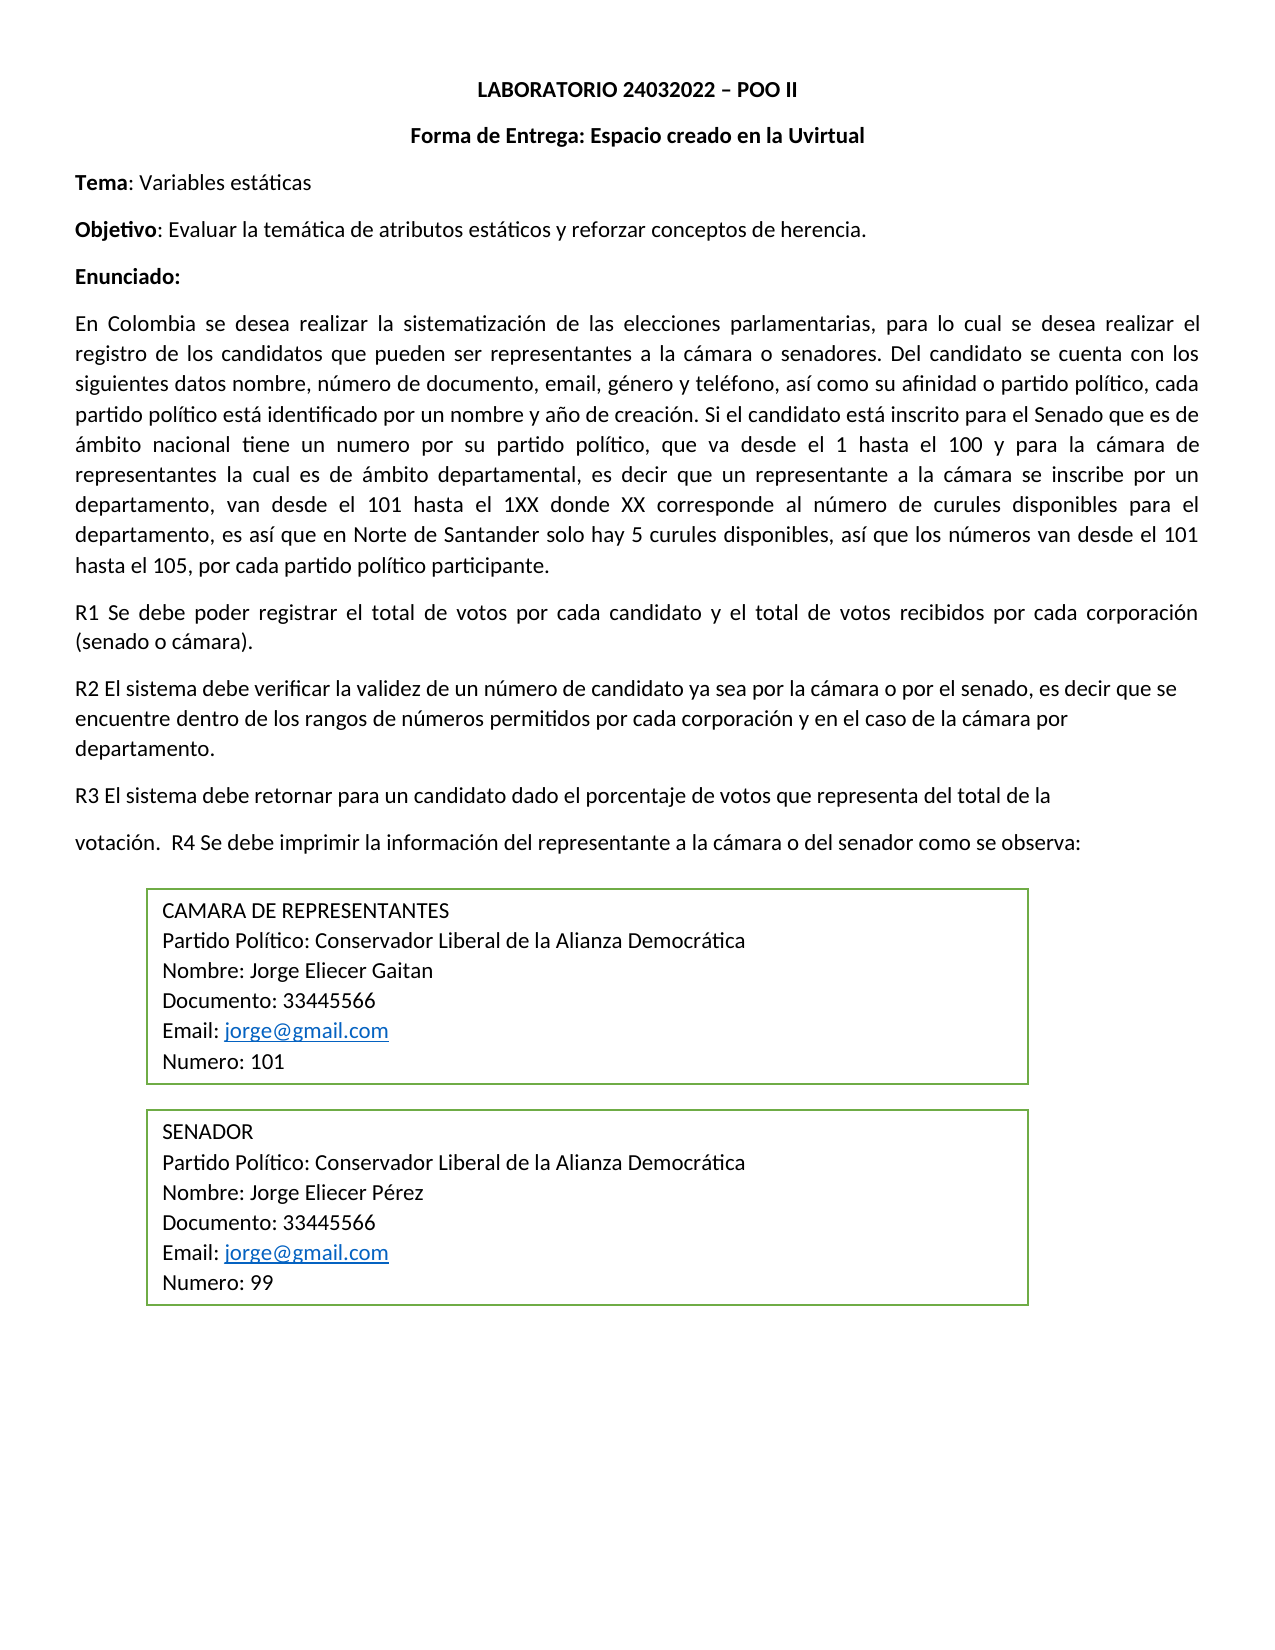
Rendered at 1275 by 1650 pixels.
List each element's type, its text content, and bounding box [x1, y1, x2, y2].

text Forma de Entrega: Espacio creado en la Uvirtual [408, 121, 867, 149]
subtitle Enunciado: [75, 262, 1212, 290]
text R2 El sistema debe verificar la validez de un número de candidato ya sea por la cámara o por el senado, es decir que se encuentre dentro de los rangos de números permitidos por cada corporación y en el caso de la cámara por departamento. [75, 674, 1212, 763]
text Tema: Variables estáticas [75, 168, 1212, 197]
text Objetivo: Evaluar la temática de atributos estáticos y reforzar conceptos de herencia. [75, 215, 1212, 243]
text En Colombia se desea realizar la sistematización de las elecciones parlamentarias, para lo cual se desea realizar el registro de los candidatos que pueden ser representantes a la cámara o senadores. Del candidato se cuenta con los siguientes datos nombre, número de documento, email, género y teléfono, así como su afinidad o partido político, cada partido político está identificado por un nombre y año de creación. Si el candidato está inscrito para el Senado que es de ámbito nacional tiene un numero por su partido político, que va desde el 1 hasta el 100 y para la cámara de representantes la cual es de ámbito departamental, es decir que un representante a la cámara se inscribe por un departamento, van desde el 101 hasta el 1XX donde XX corresponde al número de curules disponibles para el departamento, es así que en Norte de Santander solo hay 5 curules disponibles, así que los números van desde el 101 hasta el 105, por cada partido político participante. [75, 309, 1201, 579]
subtitle LABORATORIO 24032022 – POO II [408, 75, 867, 103]
text R3 El sistema debe retornar para un candidato dado el porcentaje de votos que representa del total de la votación. R4 Se debe imprimir la información del representante a la cámara o del senador como se observa: [75, 781, 1117, 856]
text R1 Se debe poder registrar el total de votos por cada candidato y el total de votos recibidos por cada corporación (senado o cámara). [75, 598, 1201, 655]
